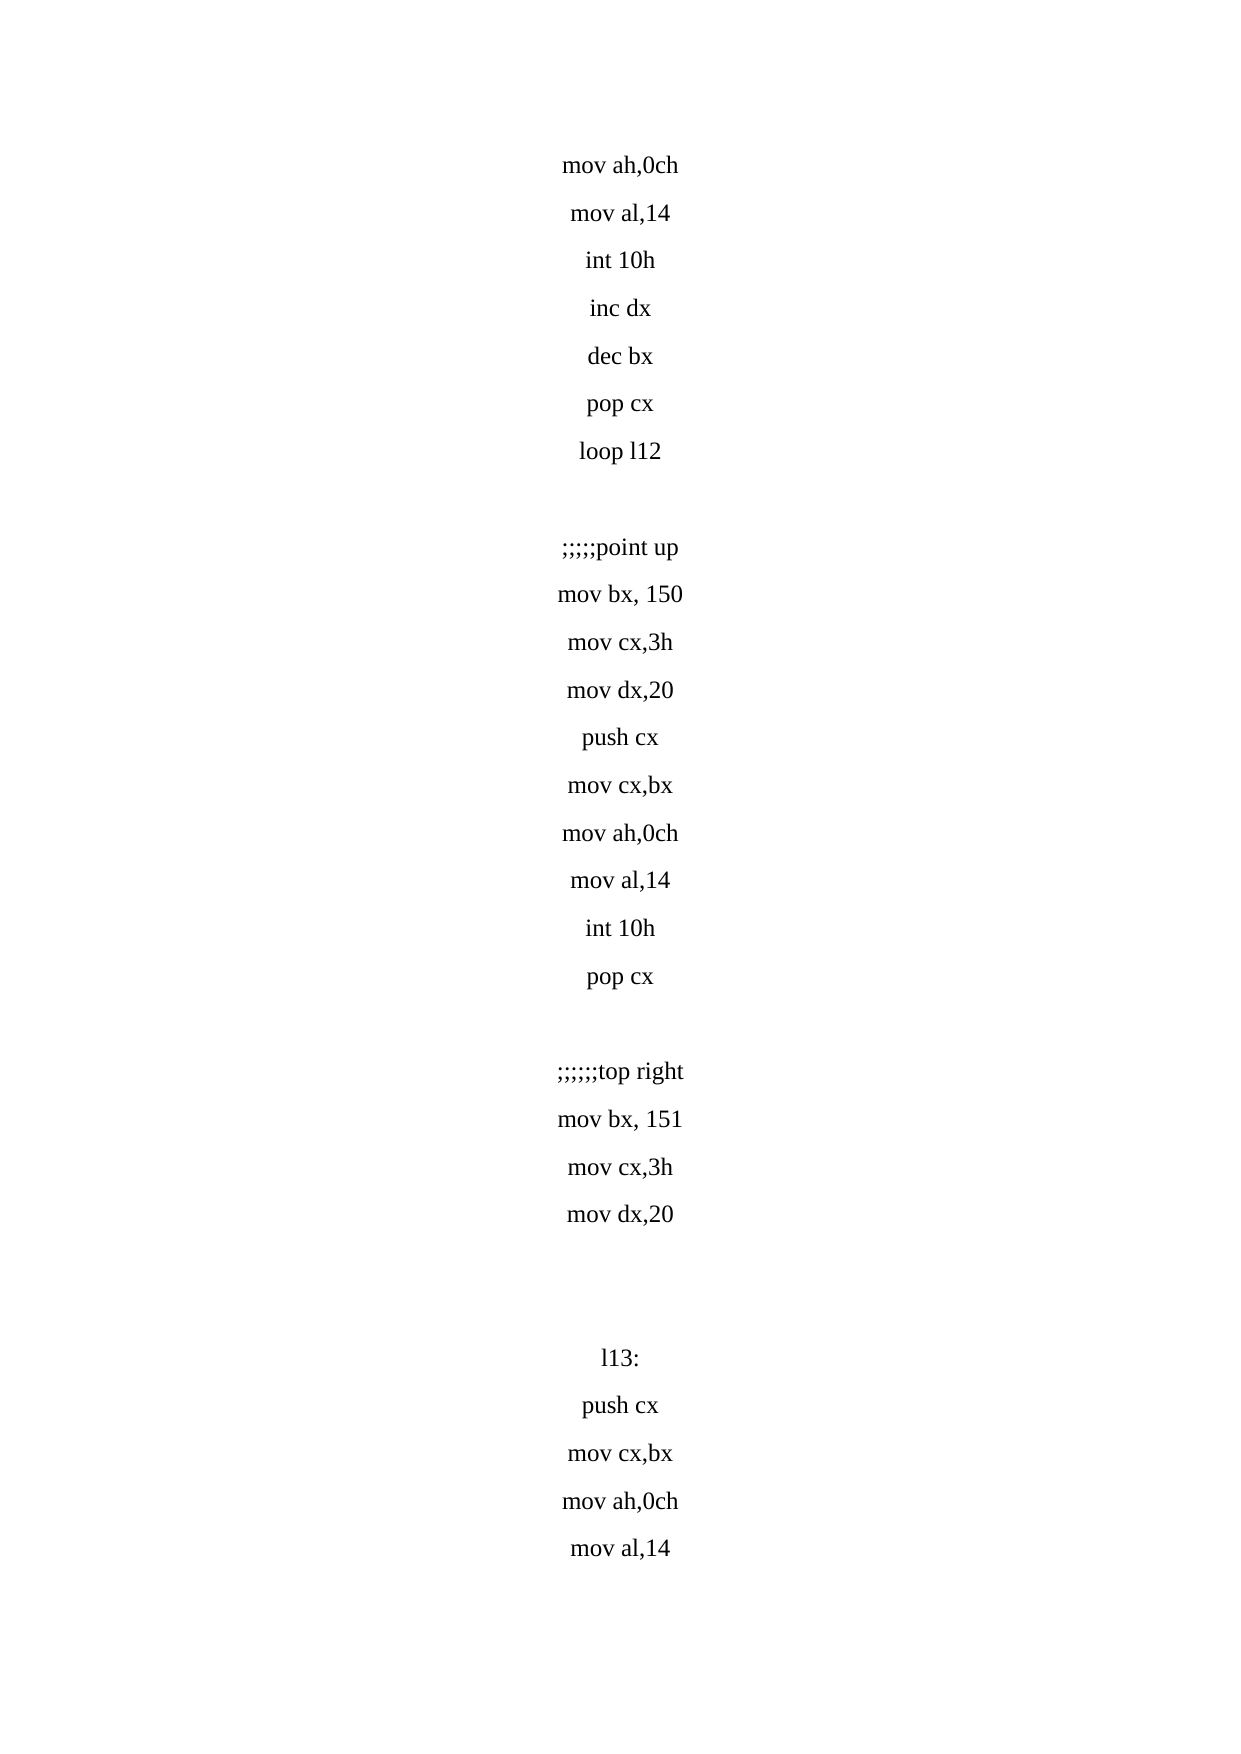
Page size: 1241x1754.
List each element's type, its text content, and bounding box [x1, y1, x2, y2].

text mov ah,0ch [150, 818, 1090, 847]
text mov bx, 151 [150, 1104, 1090, 1133]
text mov ah,0ch [150, 150, 1090, 179]
text mov al,14 [150, 866, 1090, 894]
text int 10h [150, 245, 1090, 274]
text pop cx [150, 961, 1090, 990]
text l13: [150, 1343, 1090, 1371]
text mov bx, 150 [150, 579, 1090, 608]
text mov al,14 [150, 1533, 1090, 1562]
text dec bx [150, 341, 1090, 369]
text mov cx,bx [150, 1438, 1090, 1467]
text mov cx,bx [150, 770, 1090, 799]
text ;;;;;point up [150, 532, 1090, 560]
text int 10h [150, 913, 1090, 942]
text loop l12 [150, 436, 1090, 465]
text mov dx,20 [150, 1199, 1090, 1228]
text mov al,14 [150, 198, 1090, 226]
text mov cx,3h [150, 627, 1090, 656]
text mov cx,3h [150, 1152, 1090, 1181]
text push cx [150, 722, 1090, 751]
text push cx [150, 1390, 1090, 1419]
text pop cx [150, 388, 1090, 417]
text ;;;;;;top right [150, 1056, 1090, 1085]
text mov dx,20 [150, 675, 1090, 703]
text inc dx [150, 293, 1090, 322]
text mov ah,0ch [150, 1486, 1090, 1514]
